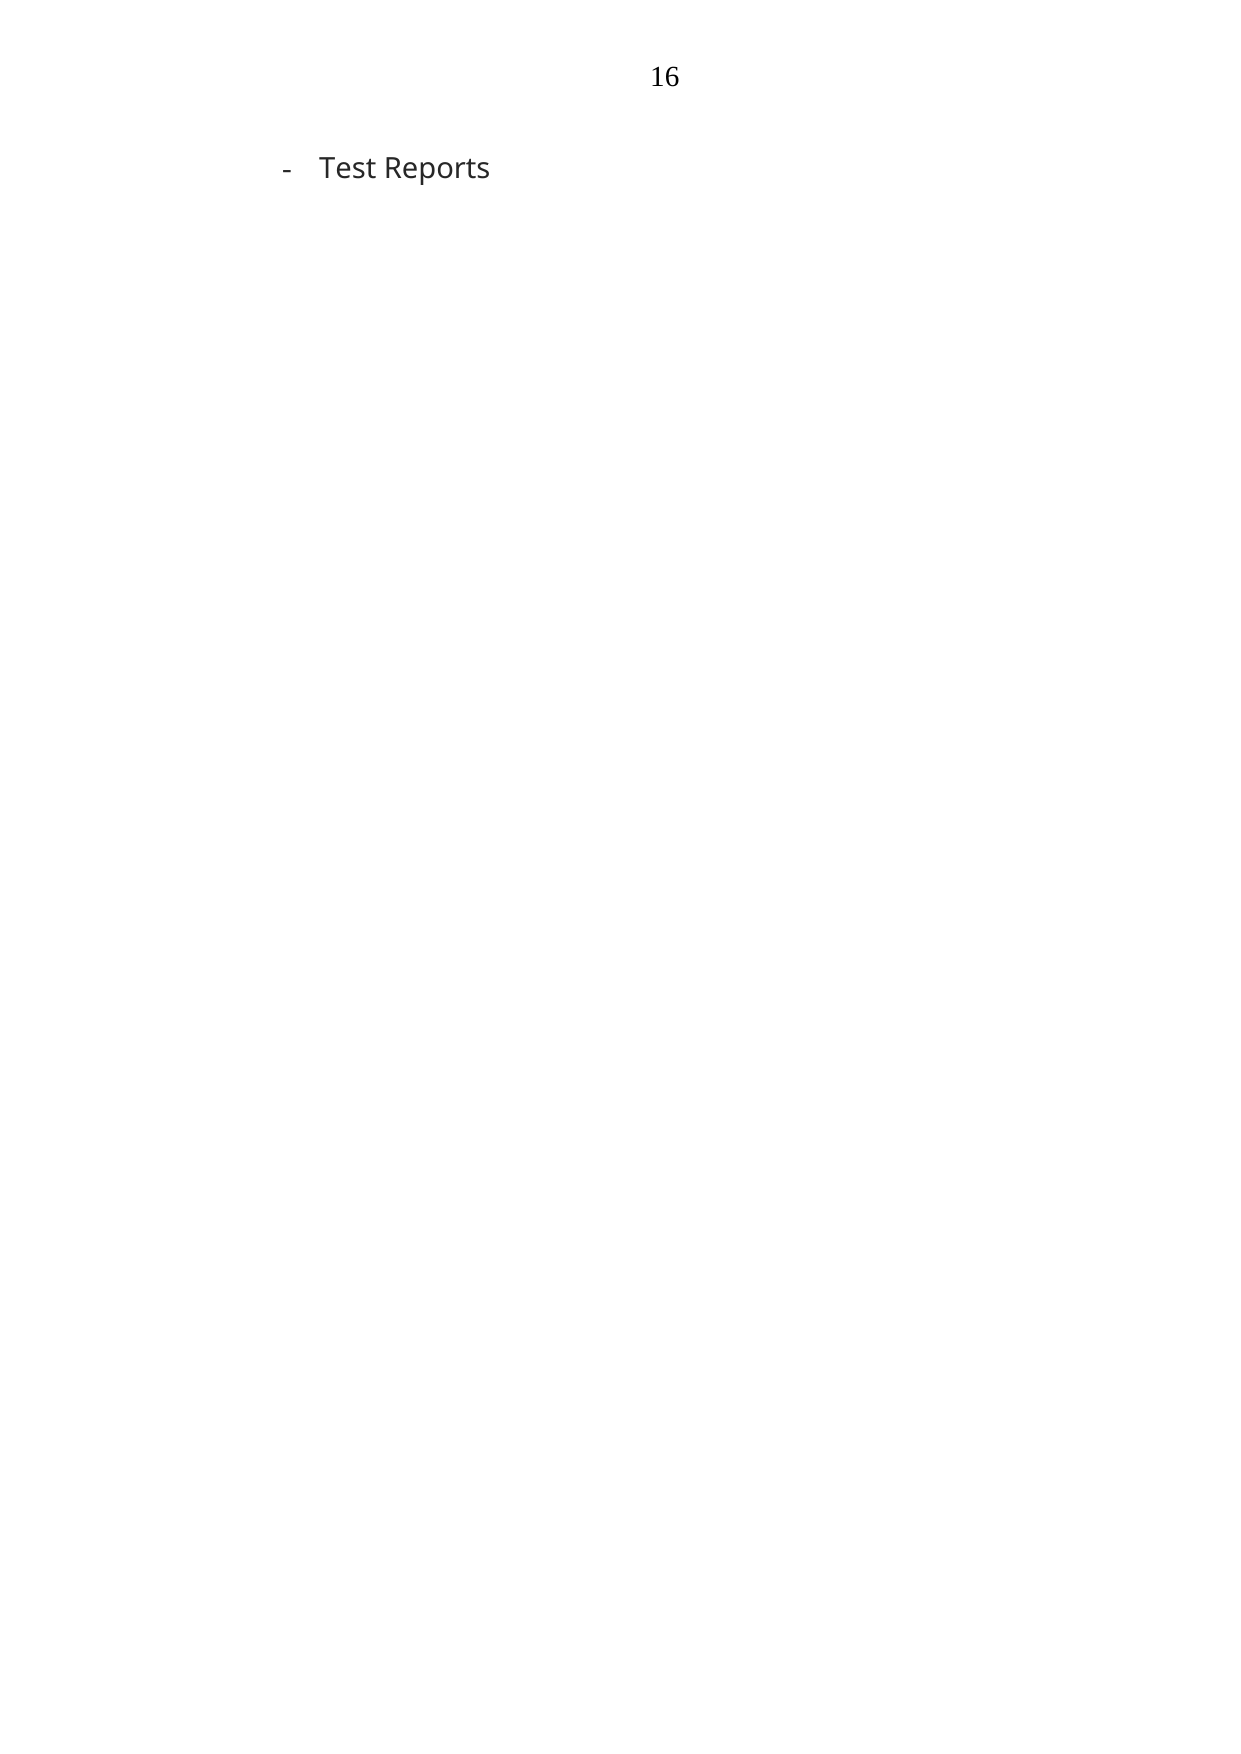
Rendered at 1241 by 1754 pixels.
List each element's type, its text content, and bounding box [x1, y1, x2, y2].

text Test Reports [282, 148, 1122, 187]
